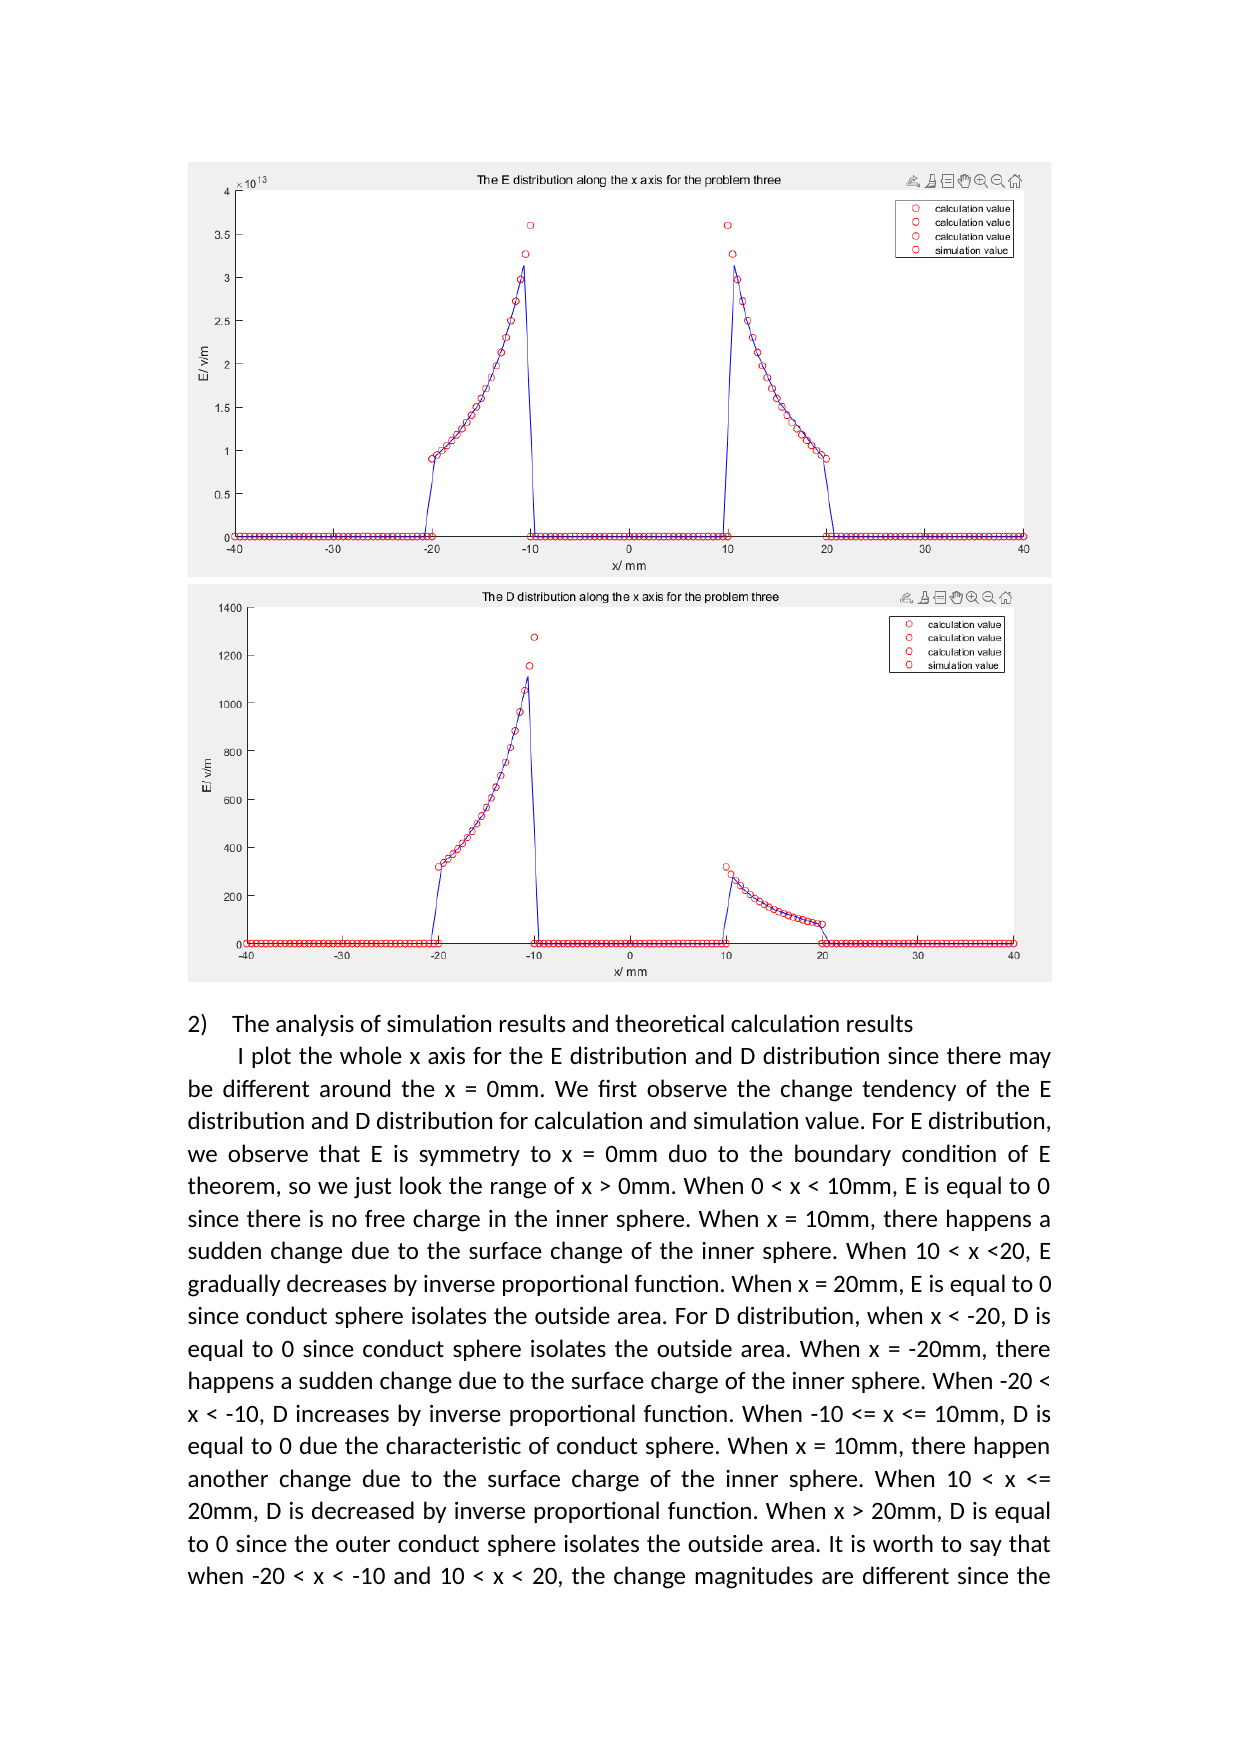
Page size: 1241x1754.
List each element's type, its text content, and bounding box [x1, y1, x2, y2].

list The analysis of simulation results and theoretical calculation results [187, 1007, 1053, 1039]
picture [187, 162, 1052, 577]
picture [187, 584, 1053, 982]
